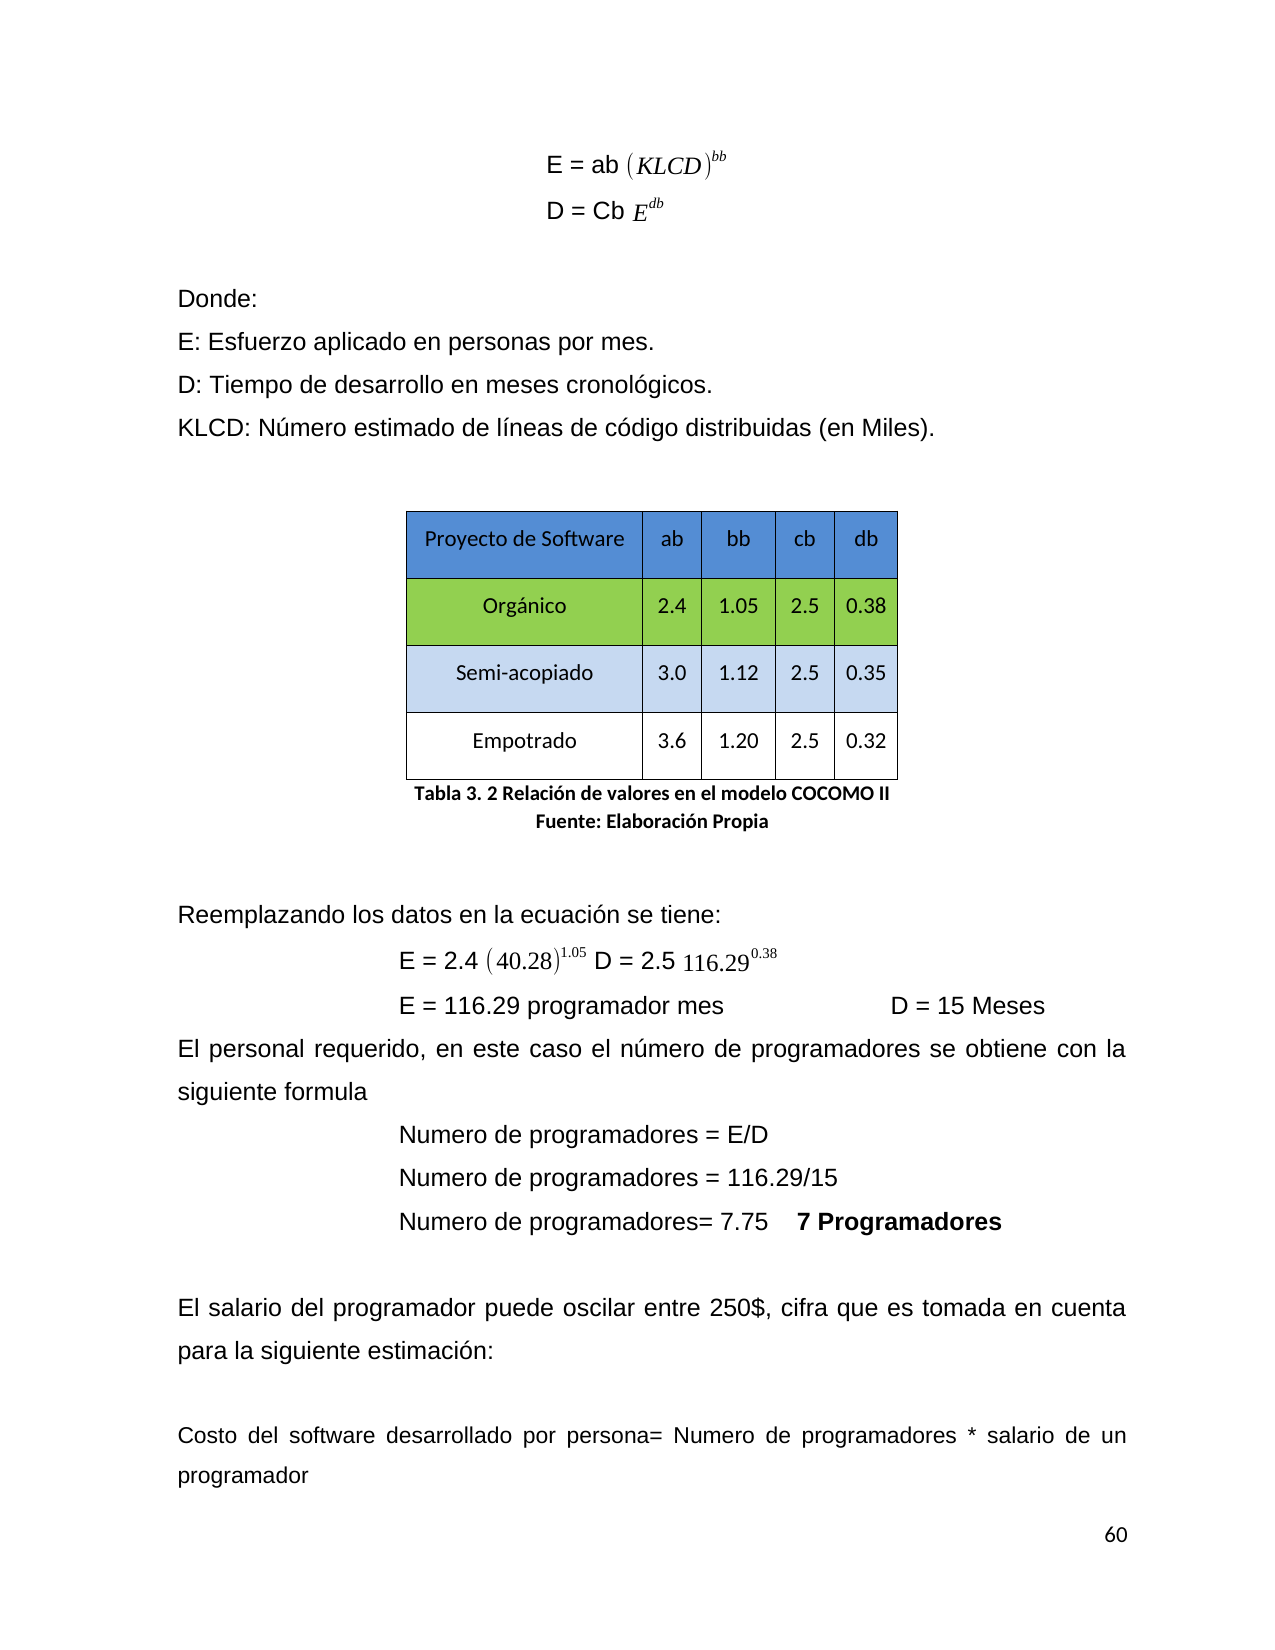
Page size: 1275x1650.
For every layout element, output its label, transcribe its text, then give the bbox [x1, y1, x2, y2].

table_cell 0.38 [835, 579, 897, 645]
text El salario del programador puede oscilar entre 250$, cifra que es tomada en cuenta para la siguiente estimación: [177, 1293, 1127, 1364]
text El personal requerido, en este caso el número de programadores se obtiene con la siguiente formula [177, 1034, 1127, 1106]
table_cell 3.0 [643, 646, 701, 712]
table_cell 2.5 [776, 646, 834, 712]
table_cell 1.05 [702, 579, 775, 645]
text Numero de programadores= 7.75 7 Programadores [398, 1206, 1127, 1235]
text Costo del software desarrollado por persona= Numero de programadores * salario de un programador [177, 1422, 1127, 1488]
table_cell 3.6 [643, 713, 701, 779]
table_header bb [702, 512, 775, 578]
text E = 116.29 programador mes D = 15 Meses [398, 991, 1127, 1019]
text E = ab [546, 148, 1127, 181]
table_cell 1.12 [702, 646, 775, 712]
table_cell Semi-acopiado [407, 646, 642, 712]
text E = 2.4 D = 2.5 [398, 943, 1127, 976]
table_header db [835, 512, 897, 578]
table_cell Orgánico [407, 579, 642, 645]
table_cell Empotrado [407, 713, 642, 779]
text D = Cb [546, 195, 1127, 226]
table_cell 0.35 [835, 646, 897, 712]
table_header cb [776, 512, 834, 578]
table_cell 2.5 [776, 713, 834, 779]
table_cell 0.32 [835, 713, 897, 779]
text D: Tiempo de desarrollo en meses cronológicos. [177, 370, 1127, 399]
text Fuente: Elaboración Propia [177, 808, 1127, 833]
text Numero de programadores = 116.29/15 [398, 1163, 1127, 1192]
text Numero de programadores = E/D [398, 1120, 1127, 1149]
table_cell 1.20 [702, 713, 775, 779]
table_header Proyecto de Software [407, 512, 642, 578]
text Donde: [177, 284, 1127, 312]
table_cell 2.4 [643, 579, 701, 645]
text KLCD: Número estimado de líneas de código distribuidas (en Miles). [177, 413, 1127, 442]
table_cell 2.5 [776, 579, 834, 645]
table_header ab [643, 512, 701, 578]
text Reemplazando los datos en la ecuación se tiene: [177, 900, 1127, 929]
text E: Esfuerzo aplicado en personas por mes. [177, 327, 1127, 356]
